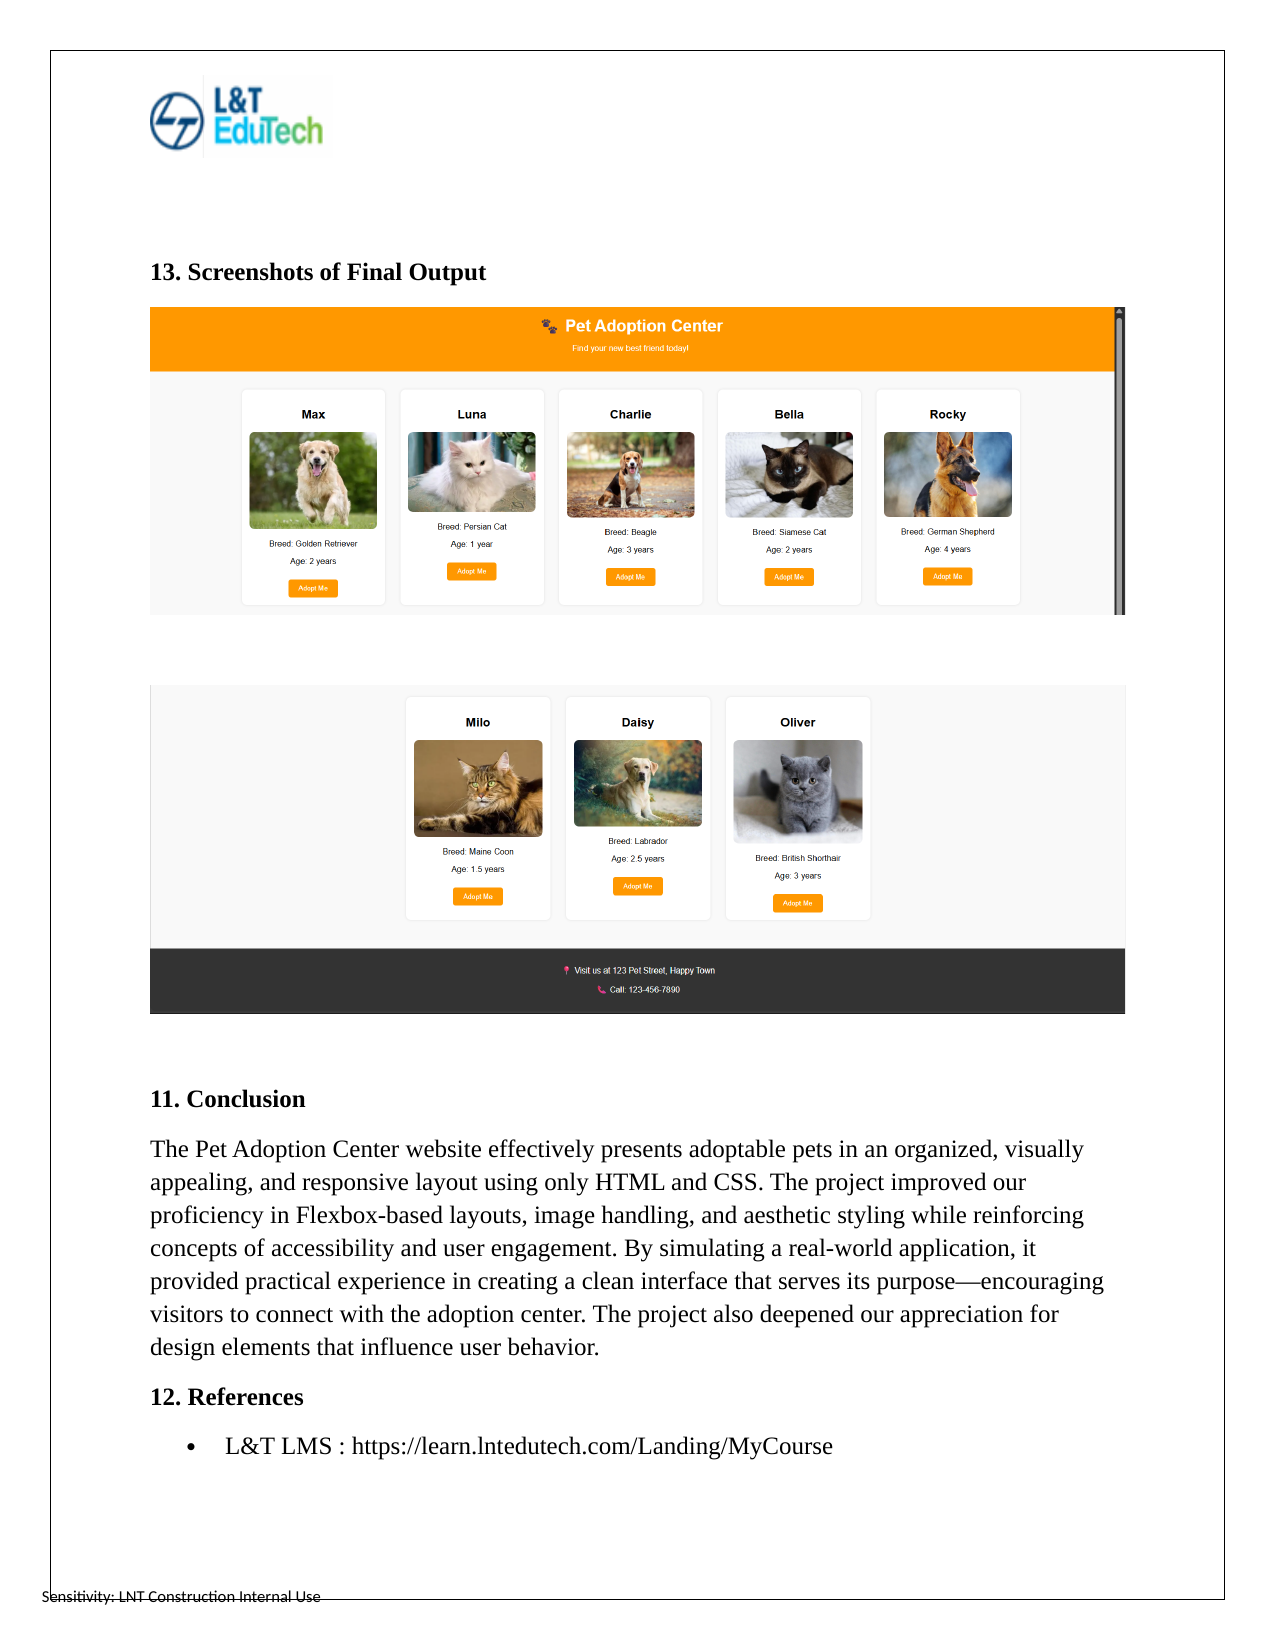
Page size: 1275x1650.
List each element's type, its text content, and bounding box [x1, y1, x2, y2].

picture [150, 307, 1125, 615]
picture [150, 685, 1125, 1014]
text 12. References [150, 1382, 1125, 1411]
list L&T LMS : https://learn.lntedutech.com/Landing/MyCourse [187, 1431, 1125, 1460]
text 11. Conclusion [150, 1084, 1125, 1113]
text The Pet Adoption Center website effectively presents adoptable pets in an organized, visually appealing, and responsive layout using only HTML and CSS. The project improved our proficiency in Flexbox-based layouts, image handling, and aesthetic styling while reinforcing concepts of accessibility and user engagement. By simulating a real-world application, it provided practical experience in creating a clean interface that serves its purpose—encouraging visitors to connect with the adoption center. The project also deepened our appreciation for design elements that influence user behavior. [150, 1134, 1125, 1361]
text 13. Screenshots of Final Output [150, 257, 1125, 286]
picture [150, 75, 334, 158]
